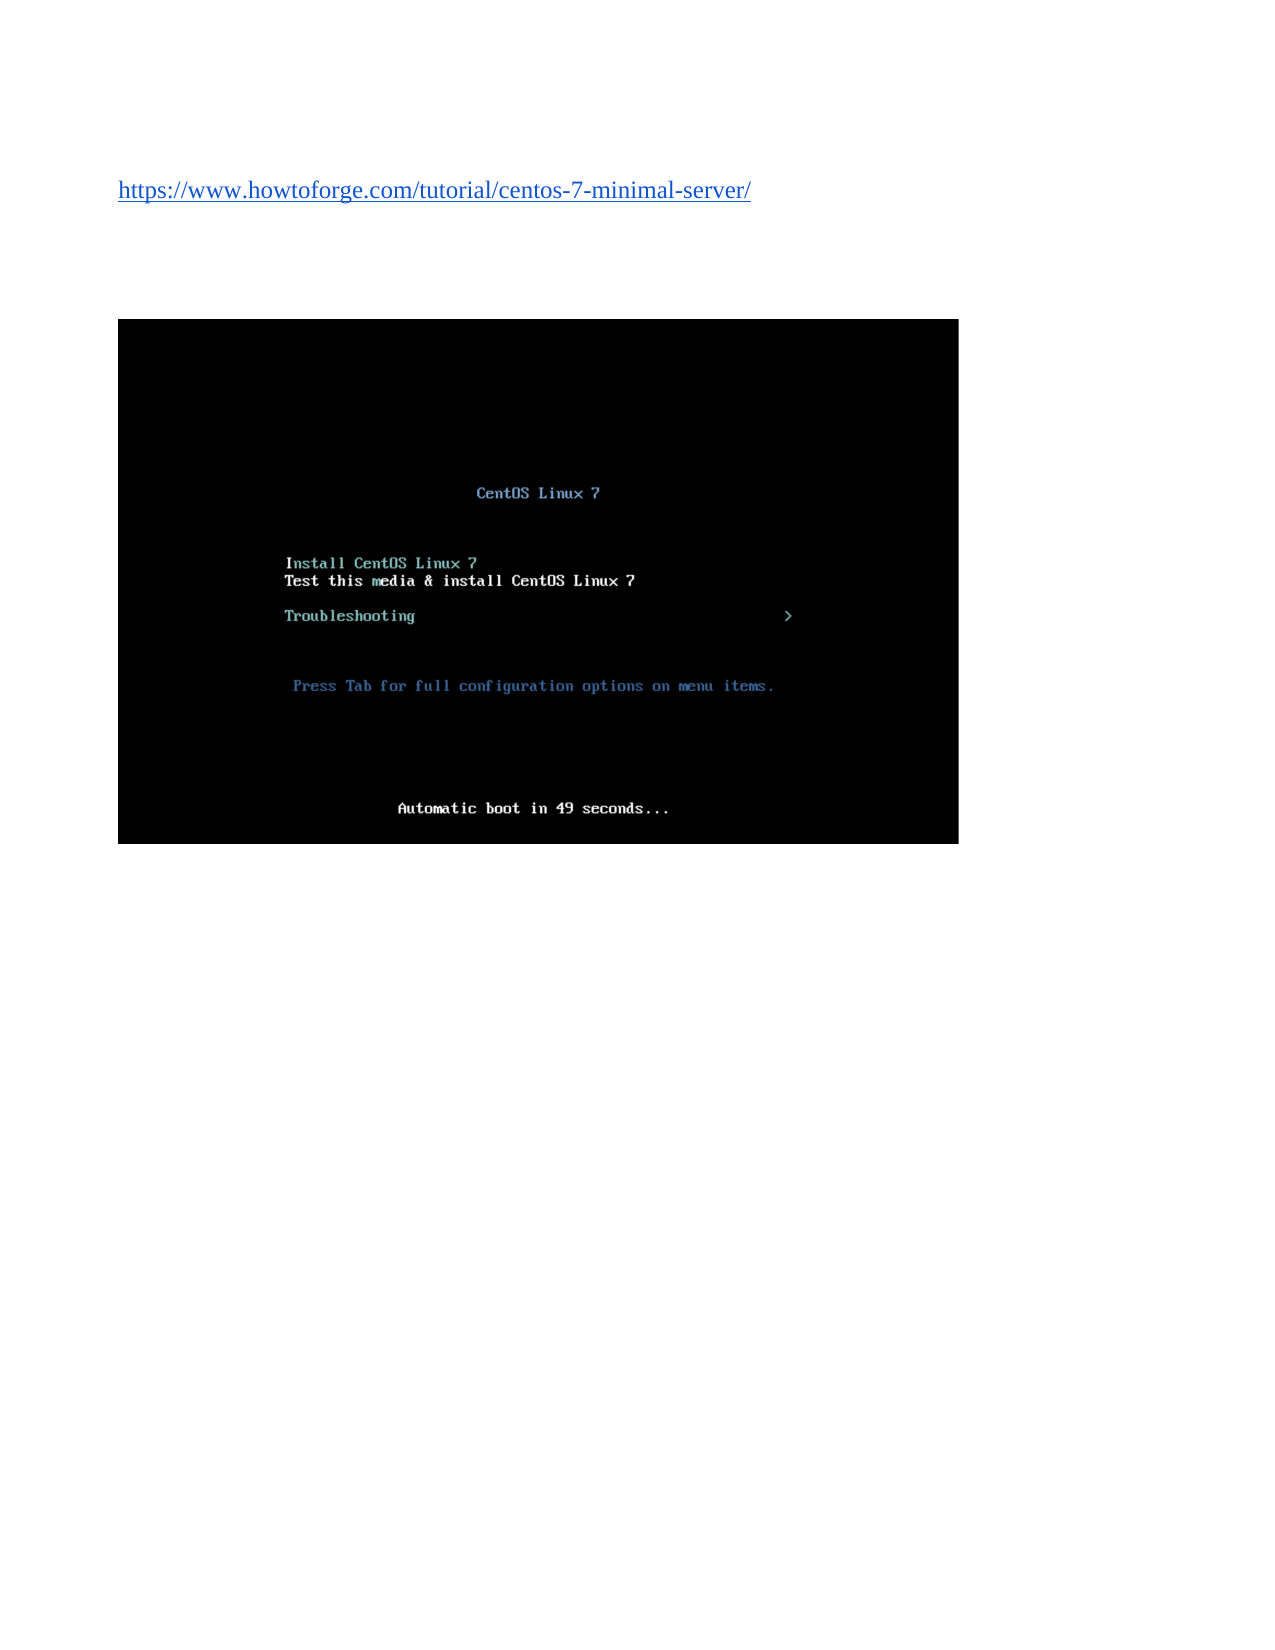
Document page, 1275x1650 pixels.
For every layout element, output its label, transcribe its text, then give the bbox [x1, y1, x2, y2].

picture [118, 319, 959, 844]
text https://www.howtoforge.com/tutorial/centos-7-minimal-server/ [118, 176, 1157, 204]
